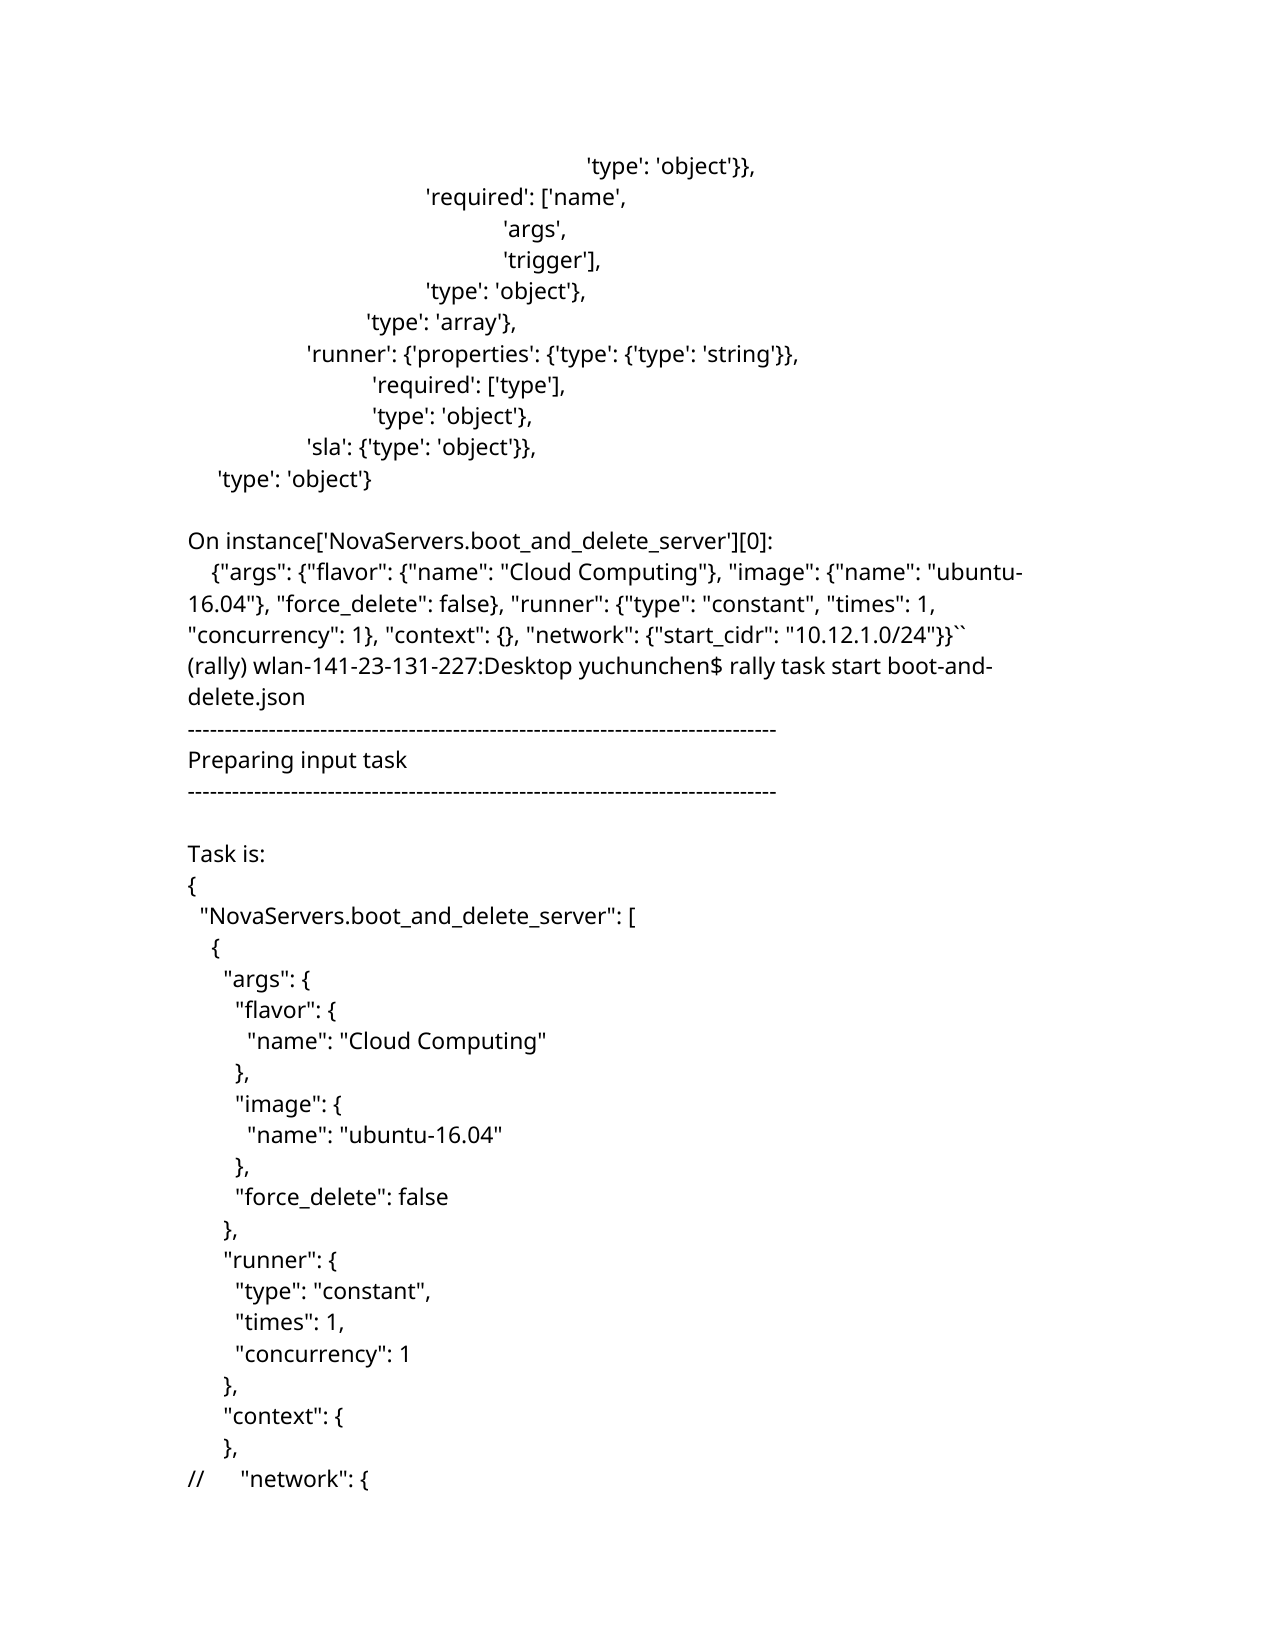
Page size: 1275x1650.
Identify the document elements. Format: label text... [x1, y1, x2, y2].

text "name": "Cloud Computing" [187, 1025, 1087, 1056]
text }, [187, 1369, 1087, 1400]
text "runner": { [187, 1244, 1087, 1275]
text }, [187, 1212, 1087, 1244]
text "concurrency": 1 [187, 1337, 1087, 1369]
text }, [187, 1431, 1087, 1462]
text "force_delete": false [187, 1181, 1087, 1212]
text { [187, 931, 1087, 962]
text Task is: [187, 837, 1087, 869]
text "flavor": { [187, 994, 1087, 1025]
text "context": { [187, 1400, 1087, 1431]
text }, [187, 1150, 1087, 1181]
text "times": 1, [187, 1306, 1087, 1337]
text 'args', [187, 212, 1087, 244]
text "name": "ubuntu-16.04" [187, 1119, 1087, 1150]
text }, [187, 1056, 1087, 1087]
text "image": { [187, 1087, 1087, 1119]
text 'type': 'object'} [187, 462, 1087, 494]
text 'required': ['name', [187, 181, 1087, 212]
text // "network": { [187, 1462, 1087, 1494]
text 'sla': {'type': 'object'}}, [187, 431, 1087, 462]
text (rally) wlan-141-23-131-227:Desktop yuchunchen$ rally task start boot-and-delete.json [187, 650, 1087, 712]
text 'type': 'object'}, [187, 275, 1087, 306]
text 'trigger'], [187, 244, 1087, 275]
text -------------------------------------------------------------------------------- [187, 712, 1087, 744]
text -------------------------------------------------------------------------------- [187, 775, 1087, 806]
text Preparing input task [187, 744, 1087, 775]
text 'type': 'object'}, [187, 400, 1087, 431]
text "type": "constant", [187, 1275, 1087, 1306]
text {"args": {"flavor": {"name": "Cloud Computing"}, "image": {"name": "ubuntu-16.04"}, "force_delete": false}, "runner": {"type": "constant", "times": 1, "concurrency": 1}, "context": {}, "network": {"start_cidr": "10.12.1.0/24"}}`` [187, 556, 1087, 650]
text On instance['NovaServers.boot_and_delete_server'][0]: [187, 525, 1087, 556]
text 'required': ['type'], [187, 369, 1087, 400]
text 'type': 'array'}, [187, 306, 1087, 337]
text "args": { [187, 962, 1087, 994]
text "NovaServers.boot_and_delete_server": [ [187, 900, 1087, 931]
text { [187, 869, 1087, 900]
text 'type': 'object'}}, [187, 150, 1087, 181]
text 'runner': {'properties': {'type': {'type': 'string'}}, [187, 337, 1087, 369]
